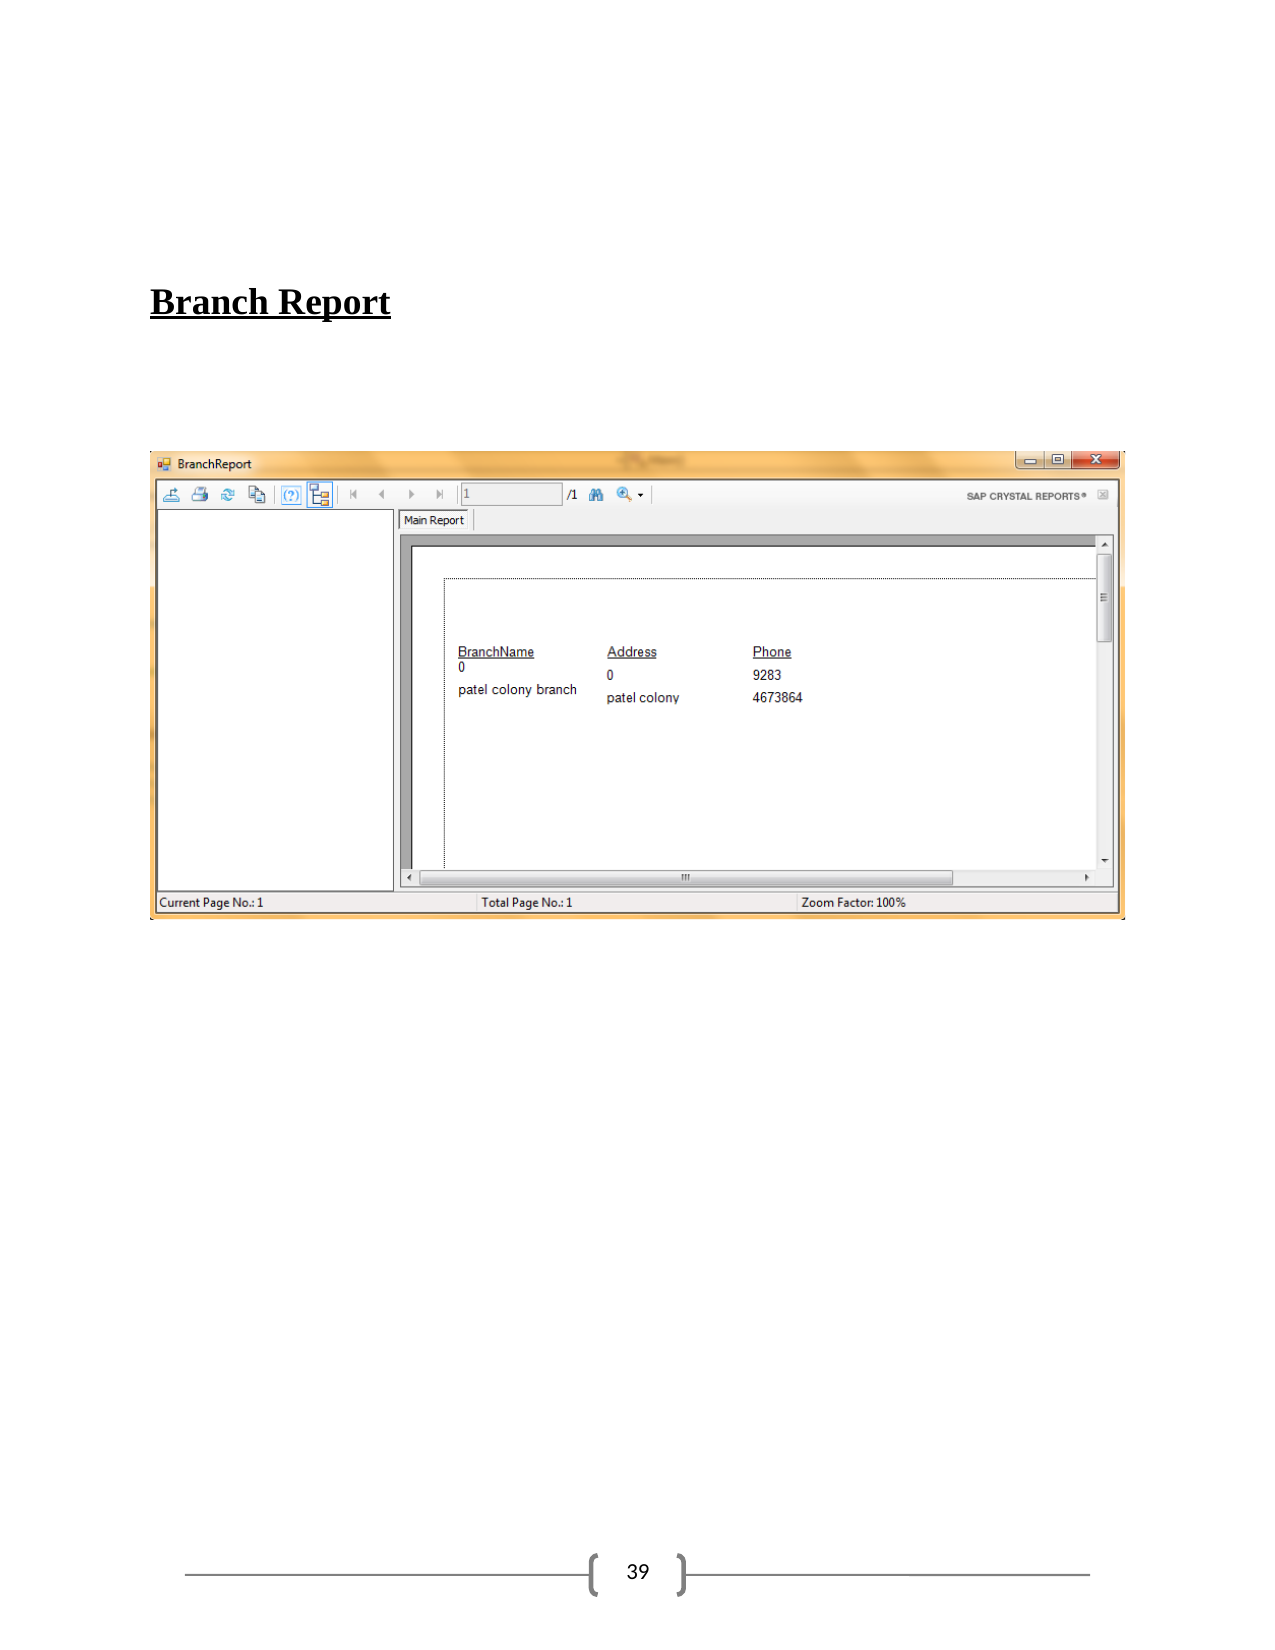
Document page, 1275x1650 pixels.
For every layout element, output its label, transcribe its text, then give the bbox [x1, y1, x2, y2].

picture [150, 451, 1125, 920]
text Branch Report [150, 279, 1125, 322]
